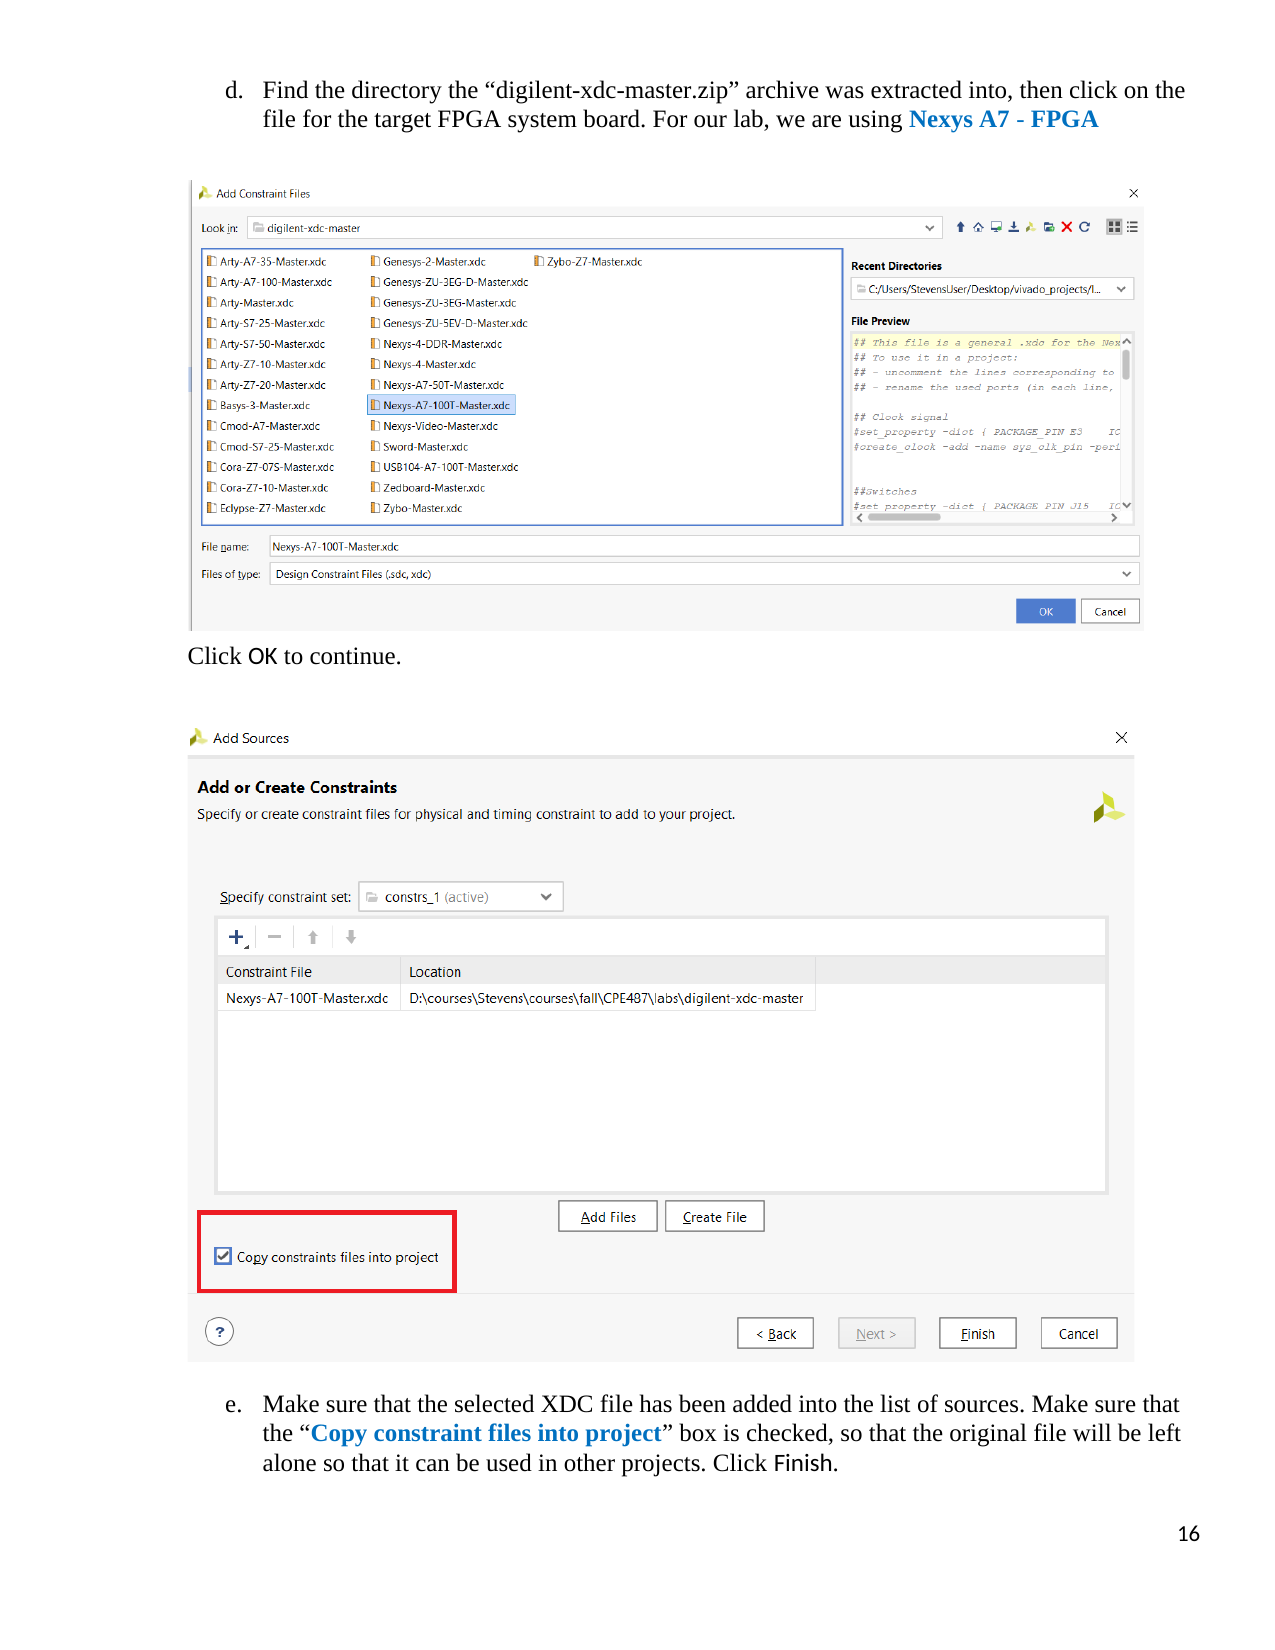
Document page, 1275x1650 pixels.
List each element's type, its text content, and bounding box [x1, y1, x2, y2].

picture [187, 180, 1144, 630]
picture [187, 728, 1134, 1362]
list Find the directory the “digilent-xdc-master.zip” archive was extracted into, then click on the file for the target FPGA system board. For our lab, we are using Nexys A7 - FPGA [225, 75, 1200, 132]
